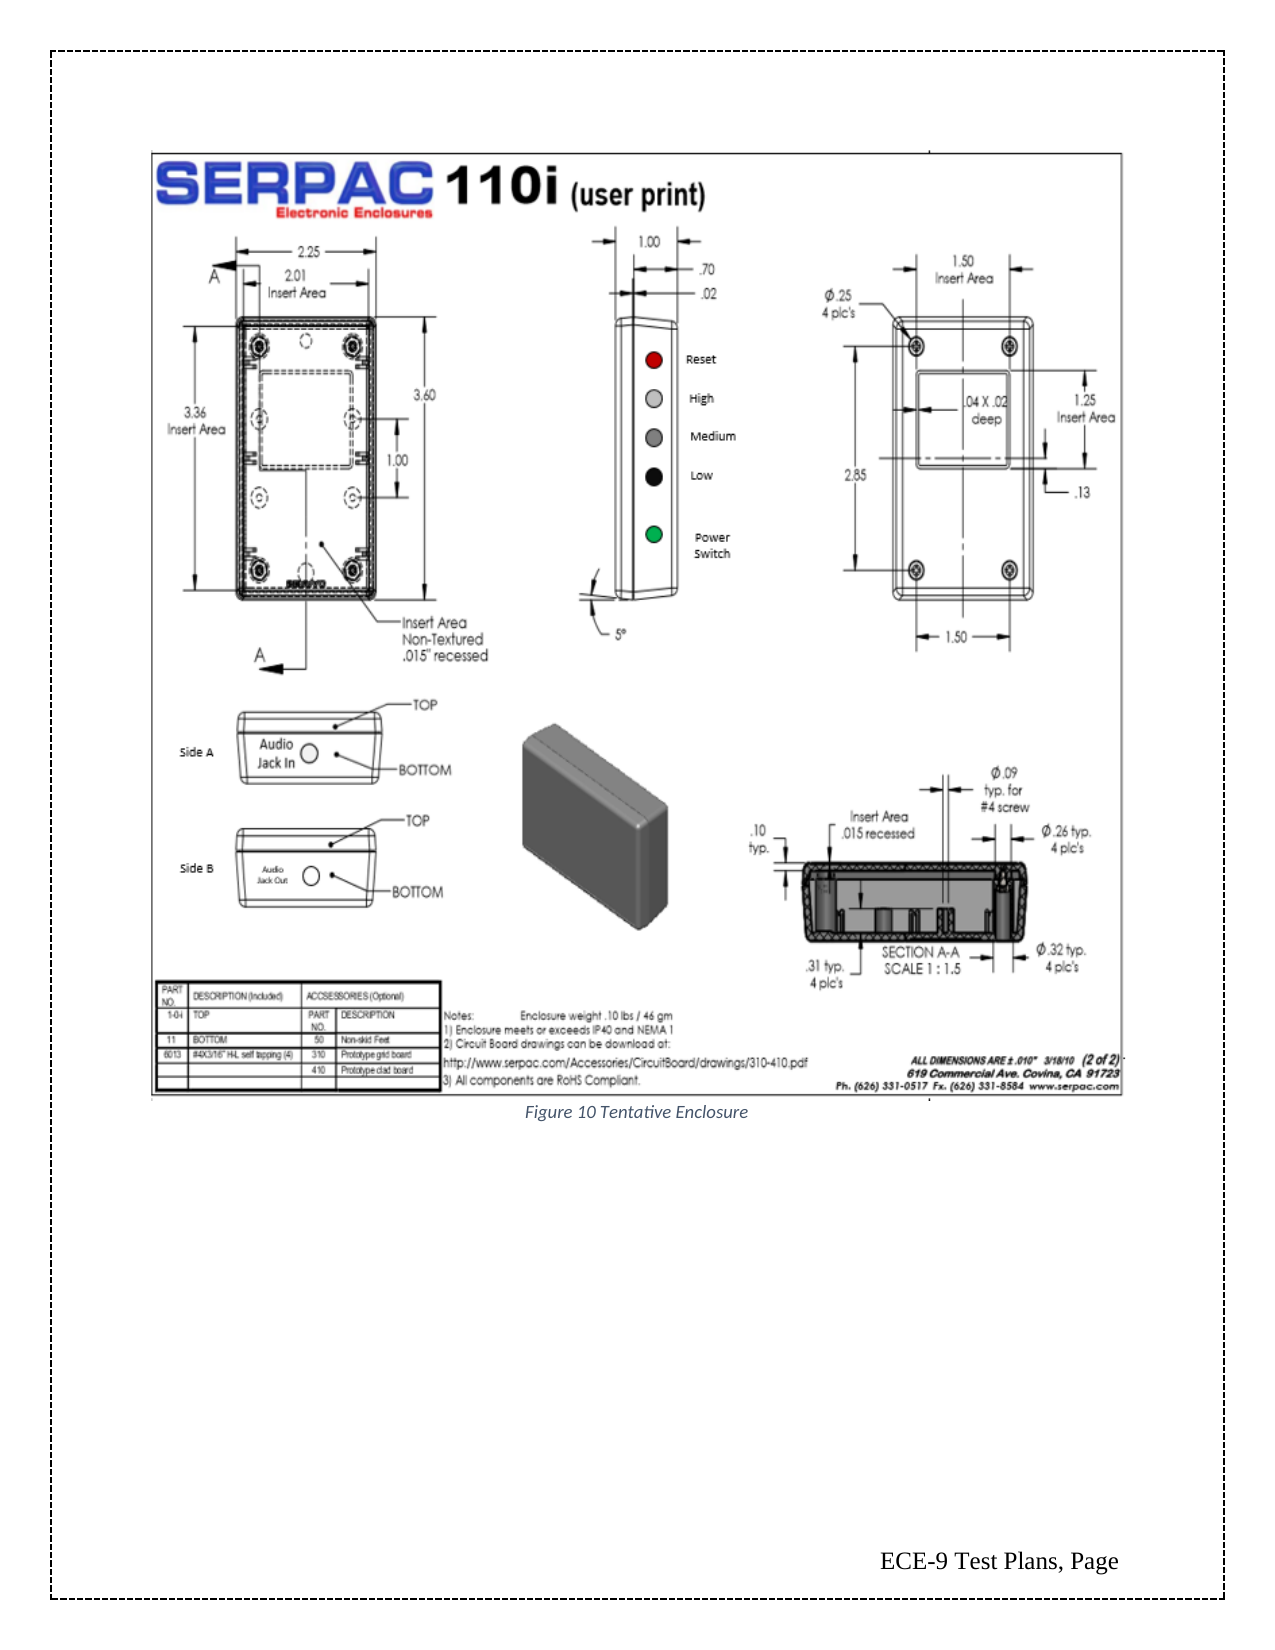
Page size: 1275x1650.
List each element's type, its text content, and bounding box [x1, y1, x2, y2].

picture [150, 150, 1125, 1101]
text Figure Tentative Enclosure [150, 1101, 1125, 1123]
